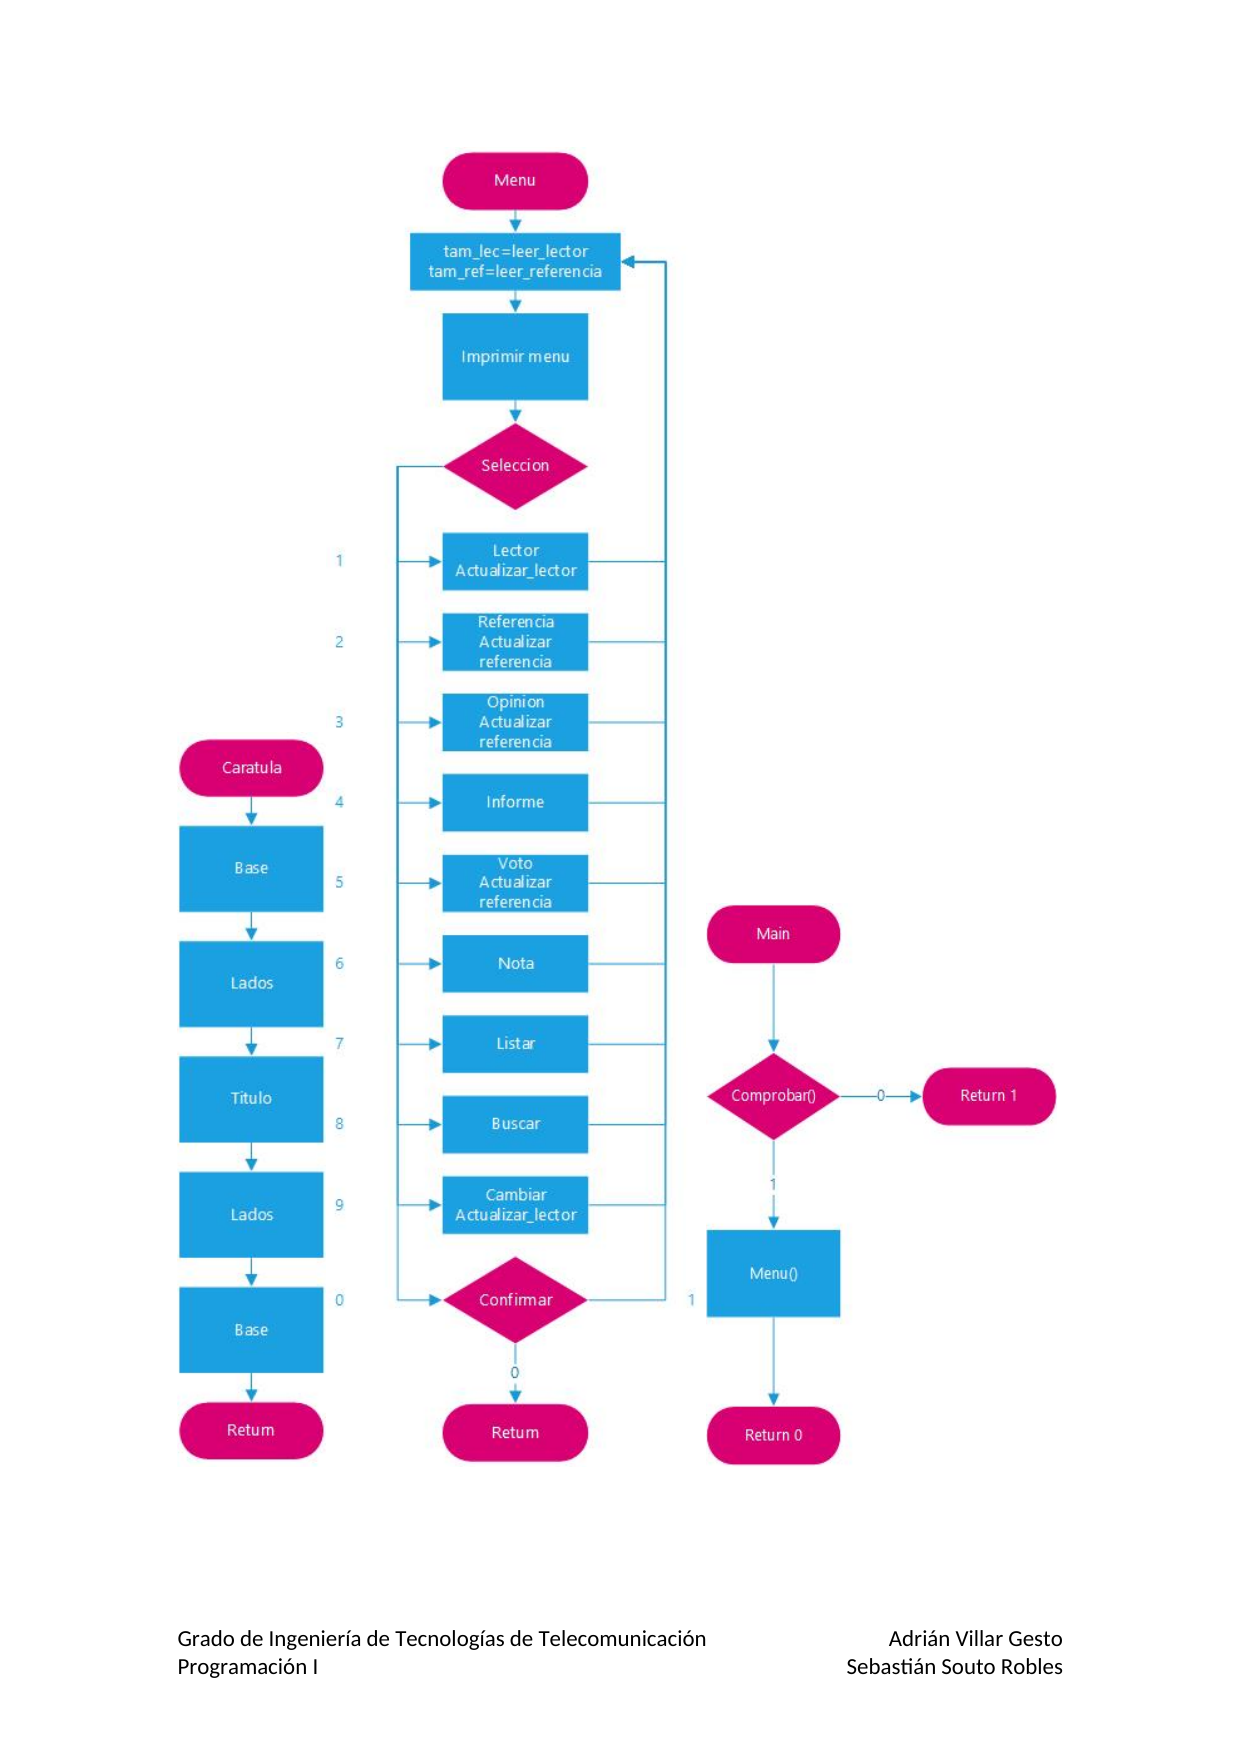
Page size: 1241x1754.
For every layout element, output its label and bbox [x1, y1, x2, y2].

picture [177, 147, 1058, 1467]
